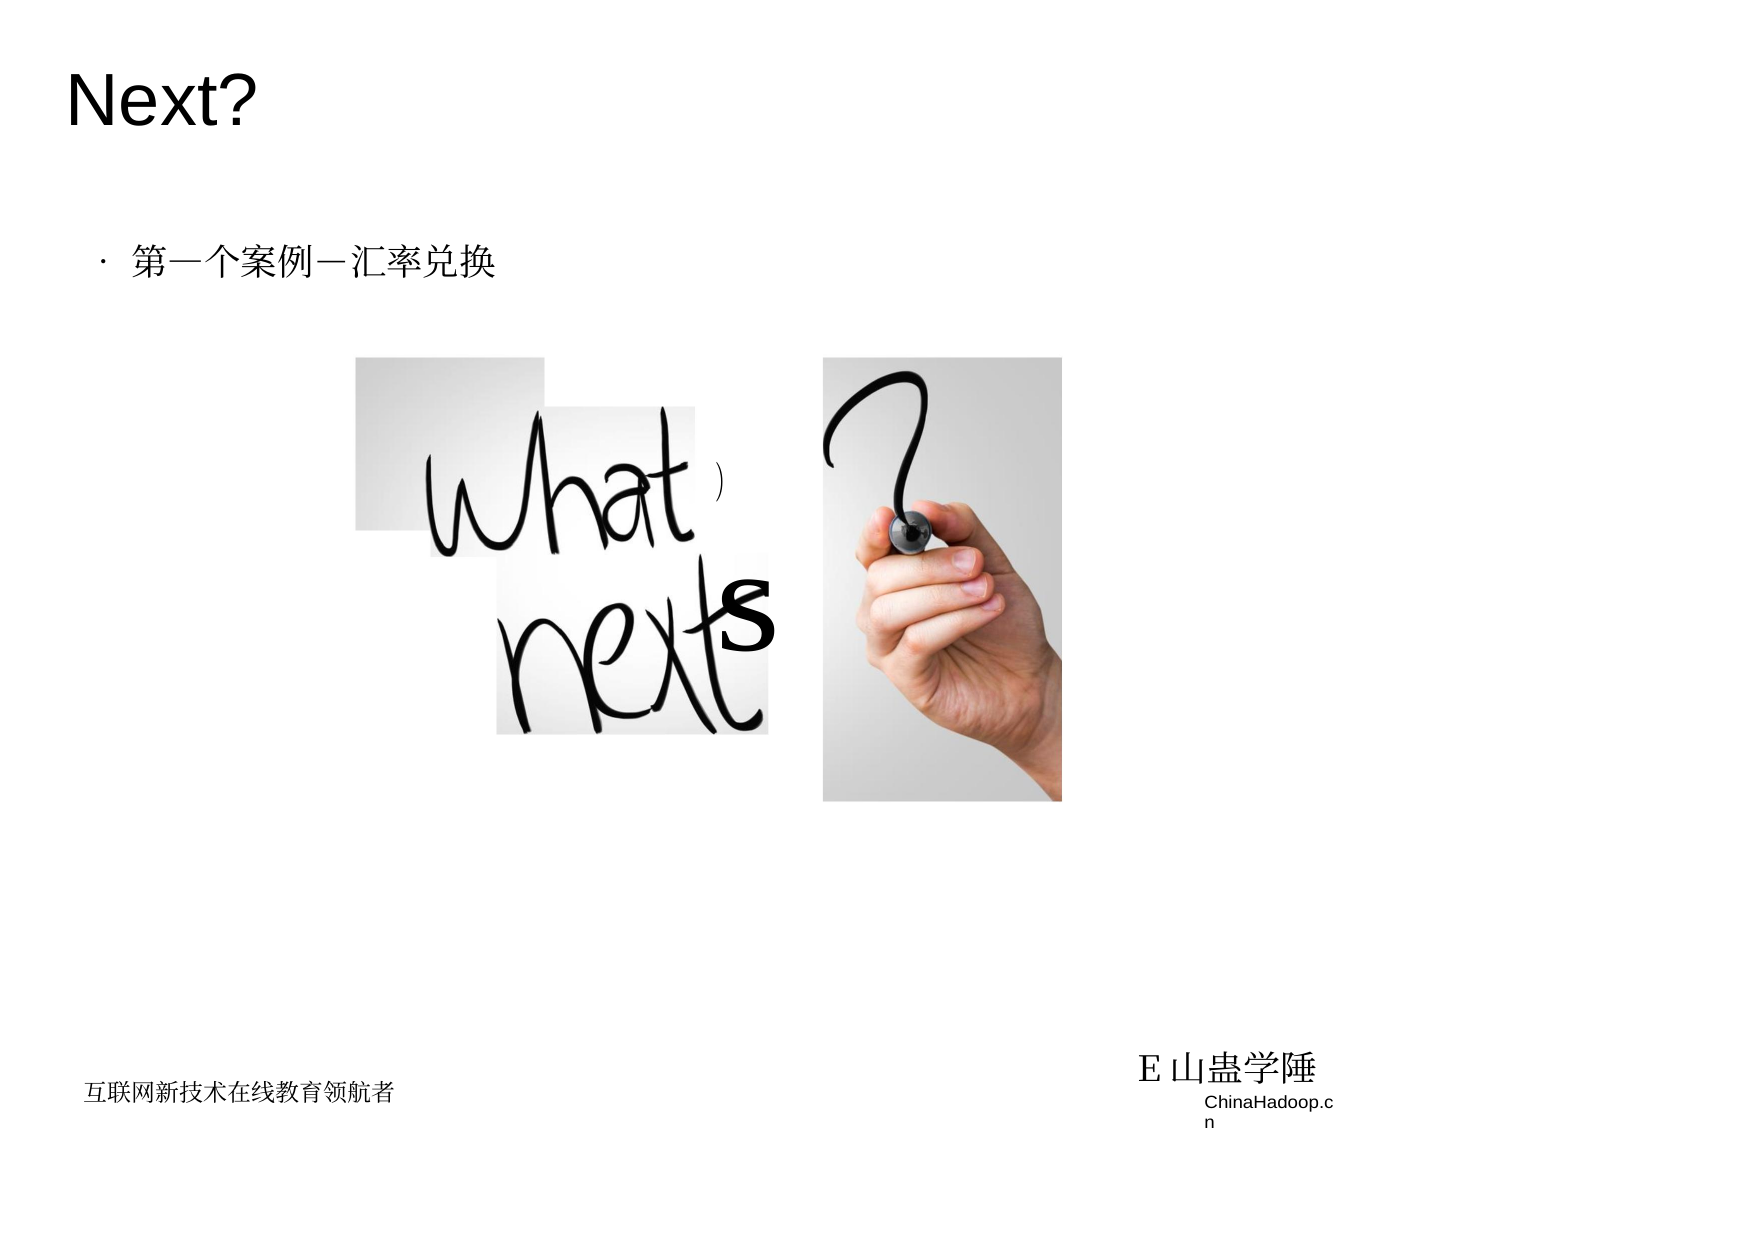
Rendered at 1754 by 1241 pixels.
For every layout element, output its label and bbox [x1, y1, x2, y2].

picture [352, 354, 769, 735]
picture [822, 354, 1065, 805]
picture [734, 585, 769, 617]
